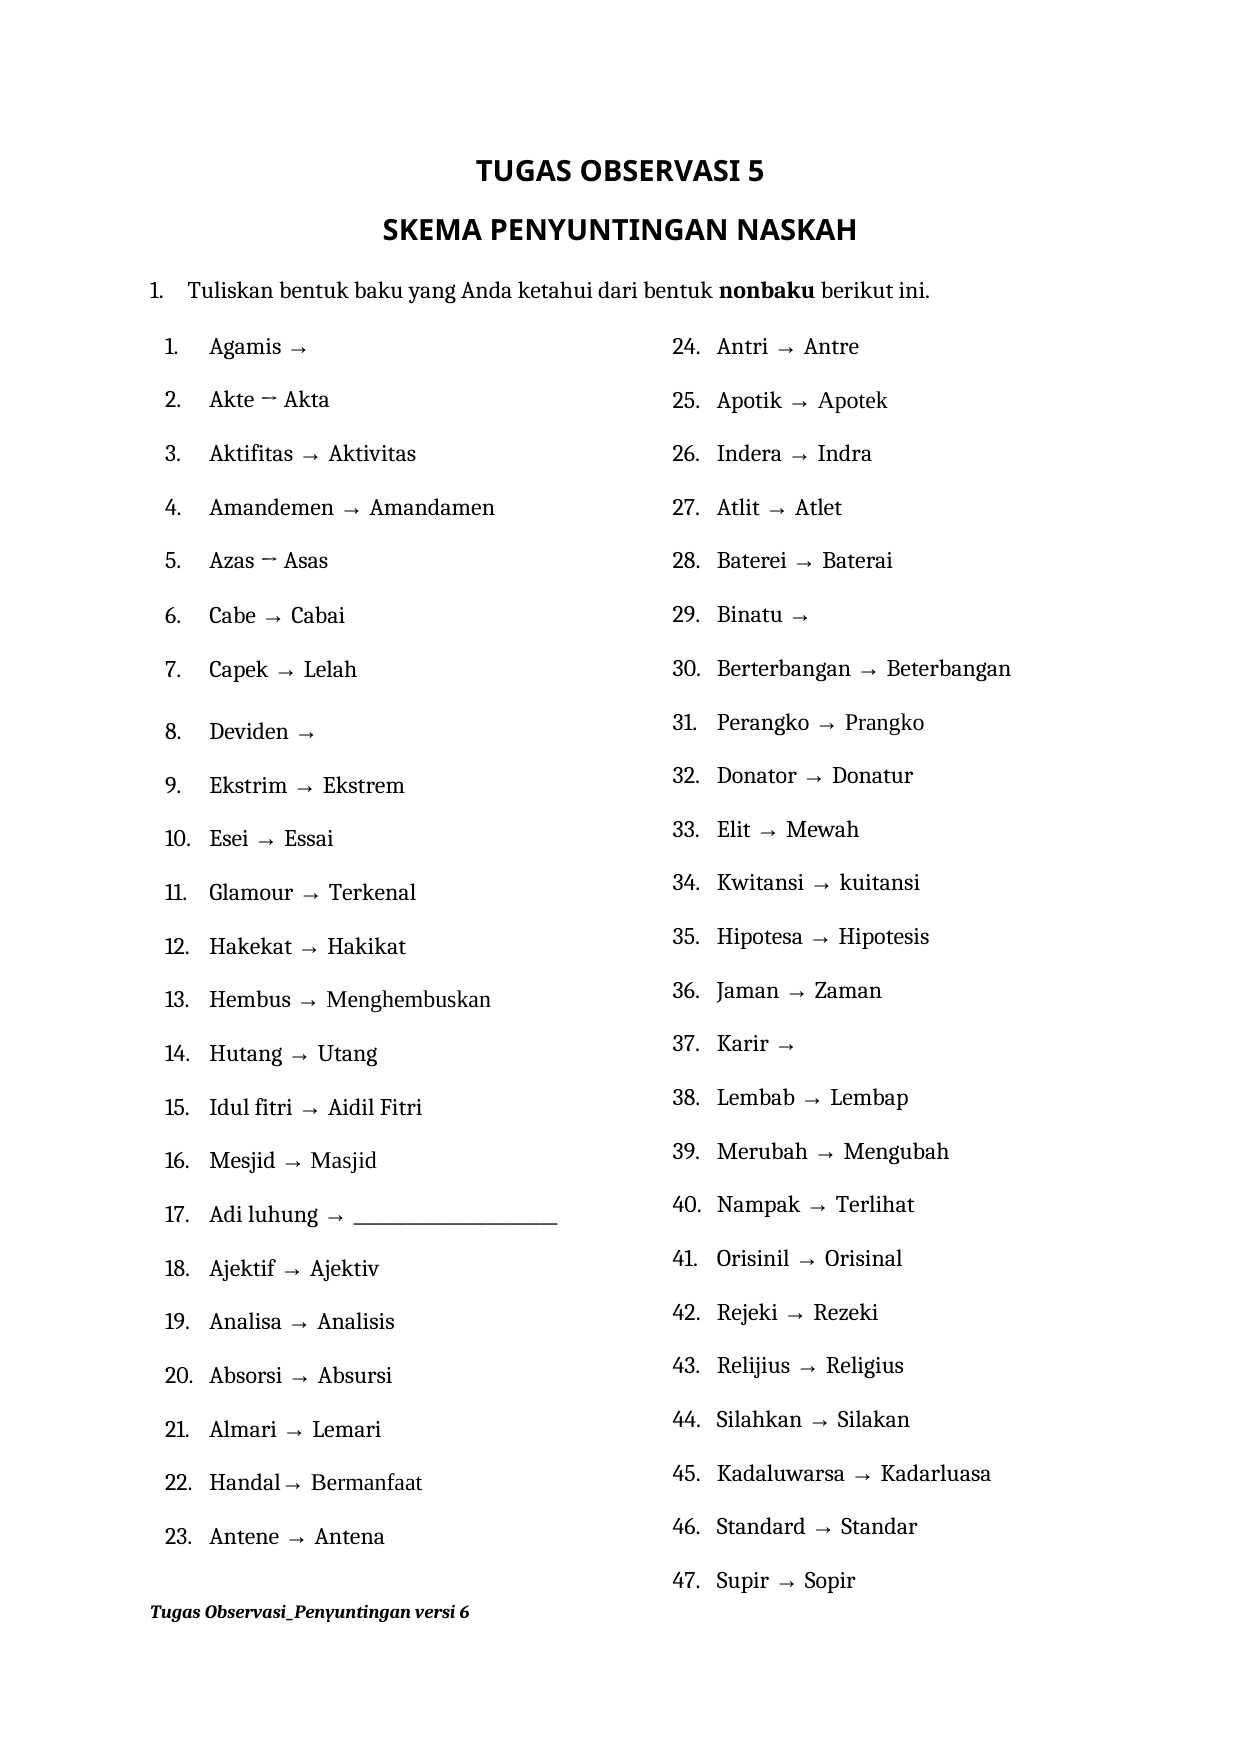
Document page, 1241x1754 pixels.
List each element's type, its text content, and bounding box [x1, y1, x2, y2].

list Handal→ Bermanfaat [165, 1468, 563, 1497]
list Cabe → Cabai [165, 601, 563, 629]
list Perangko → Prangko [672, 707, 1090, 736]
list Rejeki → Rezeki [672, 1298, 1090, 1326]
list Aktifitas → Aktivitas [165, 439, 563, 468]
list Kadaluwarsa → Kadarluasa [672, 1458, 1090, 1487]
list Azas → Asas [165, 547, 563, 575]
list Antene → Antena [165, 1522, 563, 1550]
list Antri → Antre [672, 332, 1071, 360]
list Orisinil → Orisinal [672, 1244, 1090, 1272]
list Idul fitri → Aidil Fitri [165, 1093, 563, 1121]
list Adi luhung → _______________________ [165, 1200, 563, 1228]
list Supir → Sopir [672, 1566, 1090, 1594]
list Apotik → Apotek [672, 386, 1071, 414]
list Hipotesa → Hipotesis [672, 922, 1090, 951]
list Analisa → Analisis [165, 1307, 563, 1336]
list Lembab → Lembap [672, 1083, 1090, 1111]
list Karir → [672, 1029, 1090, 1058]
list Amandemen → Amandamen [165, 493, 563, 522]
list Ekstrim → Ekstrem [165, 771, 563, 799]
list Baterei → Baterai [672, 547, 1090, 575]
list Binatu → [672, 600, 1090, 629]
list Hembus → Menghembuskan [165, 985, 563, 1014]
list Relijius → Religius [672, 1351, 1090, 1380]
list Atlit → Atlet [672, 493, 1090, 521]
list Absorsi → Absursi [165, 1361, 563, 1389]
list Esei → Essai [165, 824, 563, 853]
list Mesjid → Masjid [165, 1146, 563, 1175]
list Tuliskan bentuk baku yang Anda ketahui dari bentuk nonbaku berikut ini. [150, 277, 1090, 304]
list Jaman → Zaman [672, 976, 1090, 1004]
list Indera → Indra [672, 439, 1090, 468]
list Hutang → Utang [165, 1039, 563, 1067]
list Nampak → Terlihat [672, 1190, 1090, 1219]
list Akte → Akta [165, 386, 563, 414]
text SKEMA PENYUNTINGAN NASKAH [150, 209, 1090, 249]
list Donator → Donatur [672, 761, 1090, 789]
list Berterbangan → Beterbangan [672, 654, 1090, 682]
list Elit → Mewah [672, 815, 1090, 843]
list Kwitansi → kuitansi [672, 868, 1090, 897]
text TUGAS OBSERVASI 5 [150, 150, 1090, 190]
list Glamour → Terkenal [165, 878, 563, 907]
list Standard → Standar [672, 1512, 1090, 1541]
list Silahkan → Silakan [672, 1405, 1090, 1433]
list Ajektif → Ajektiv [165, 1254, 563, 1282]
list Hakekat → Hakikat [165, 932, 563, 960]
list Deviden → [165, 717, 563, 746]
list Merubah → Mengubah [672, 1137, 1090, 1165]
list Capek → Lelah [165, 655, 563, 683]
list Almari → Lemari [165, 1414, 563, 1443]
list Agamis → [165, 332, 563, 360]
